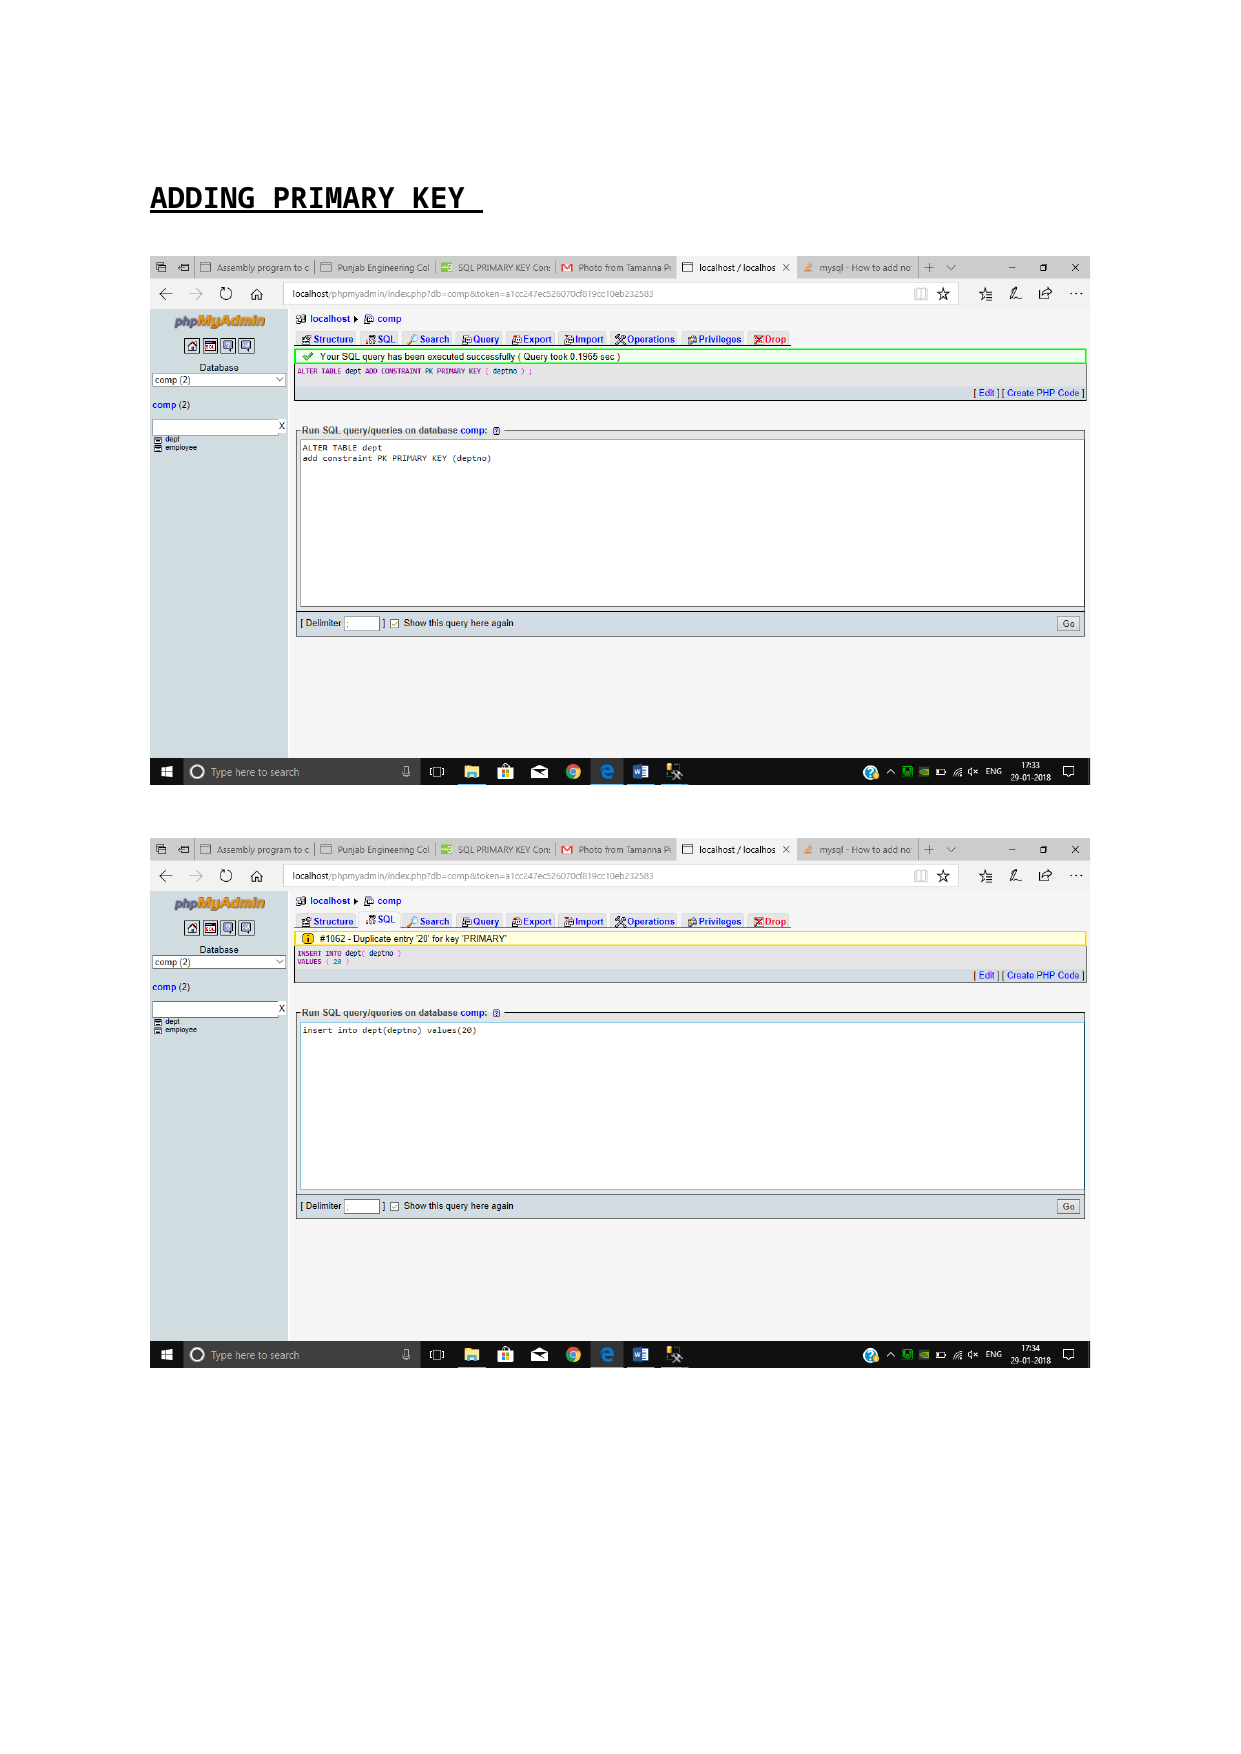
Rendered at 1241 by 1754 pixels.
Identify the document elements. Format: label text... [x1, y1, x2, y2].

text ADDING PRIMARY KEY [150, 177, 1090, 217]
picture [150, 838, 1091, 1368]
picture [150, 256, 1091, 785]
